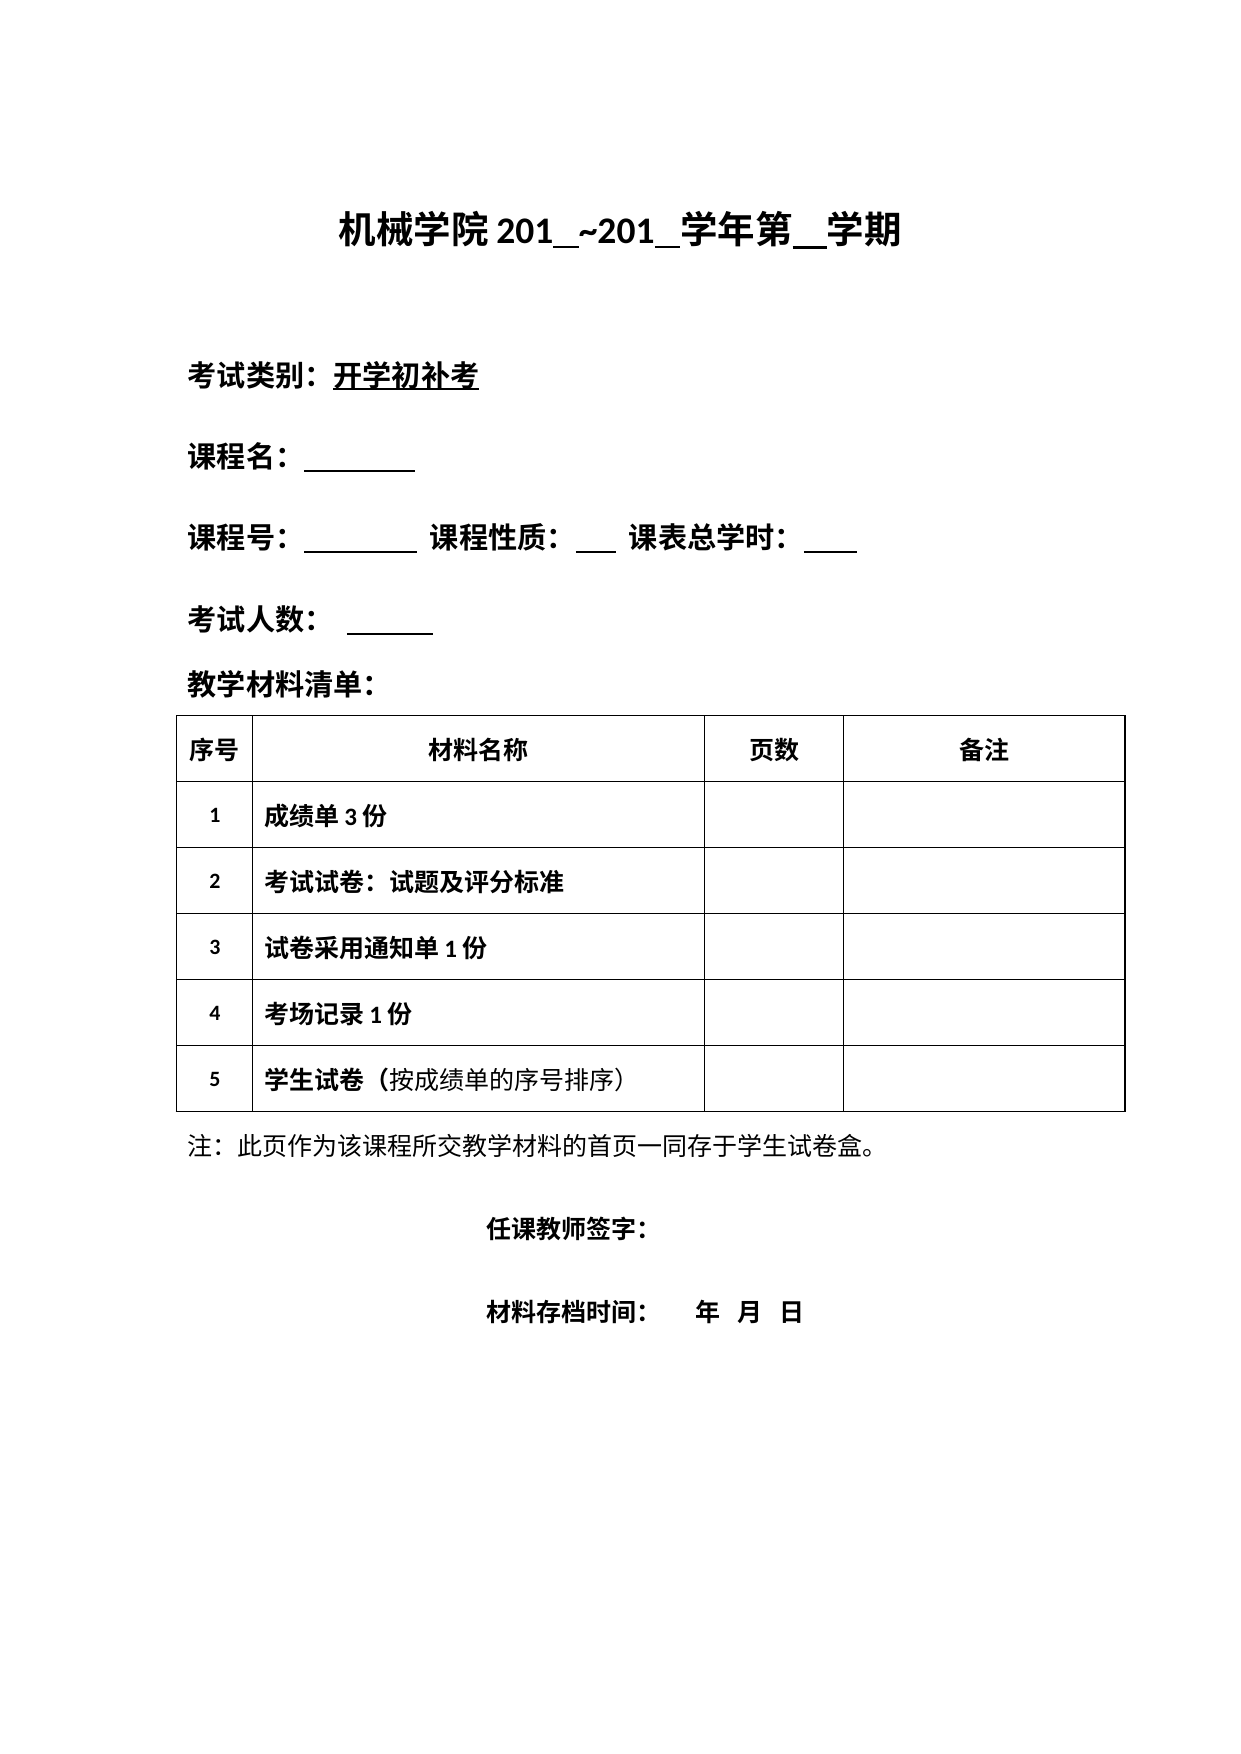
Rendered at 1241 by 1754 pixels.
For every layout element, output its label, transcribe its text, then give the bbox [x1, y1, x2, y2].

table_cell [705, 980, 843, 1045]
text 注：此页作为该课程所交教学材料的首页一同存于学生试卷盒。 [187, 1112, 1053, 1177]
table_cell [844, 1046, 1124, 1111]
table_cell 1 [177, 782, 252, 847]
table_cell 4 [177, 980, 252, 1045]
table_header 教学材料清单： [176, 650, 1125, 715]
text 任课教师签字： [187, 1195, 1083, 1260]
table_cell 考场记录1份 [253, 980, 704, 1045]
table_cell 试卷采用通知单1份 [253, 914, 704, 979]
table_cell 序号 [177, 716, 252, 781]
table_cell 考试试卷：试题及评分标准 [253, 848, 704, 913]
table_cell 2 [177, 848, 252, 913]
table_cell [705, 1046, 843, 1111]
table_cell [705, 848, 843, 913]
text 材料存档时间： 年 月 日 [187, 1278, 1053, 1343]
table_cell [844, 914, 1124, 979]
subtitle 课程号： 课程性质： 课表总学时： [187, 503, 1053, 568]
table_cell 备注 [844, 716, 1124, 781]
table_cell 页数 [705, 716, 843, 781]
table_cell 学生试卷（按成绩单的序号排序） [253, 1046, 704, 1111]
table_cell [705, 914, 843, 979]
subtitle 考试人数： [187, 585, 1053, 650]
table_cell [844, 980, 1124, 1045]
table_cell [844, 782, 1124, 847]
text 机械学院201 ~201 学年第 学期 [187, 194, 1053, 259]
table_cell 5 [177, 1046, 252, 1111]
text 考试类别：开学初补考 [187, 341, 1053, 406]
table_cell [705, 782, 843, 847]
table_cell [844, 848, 1124, 913]
text 课程名： [187, 422, 1053, 487]
table_cell 3 [177, 914, 252, 979]
table_cell 材料名称 [253, 716, 704, 781]
table_cell 成绩单3份 [253, 782, 704, 847]
